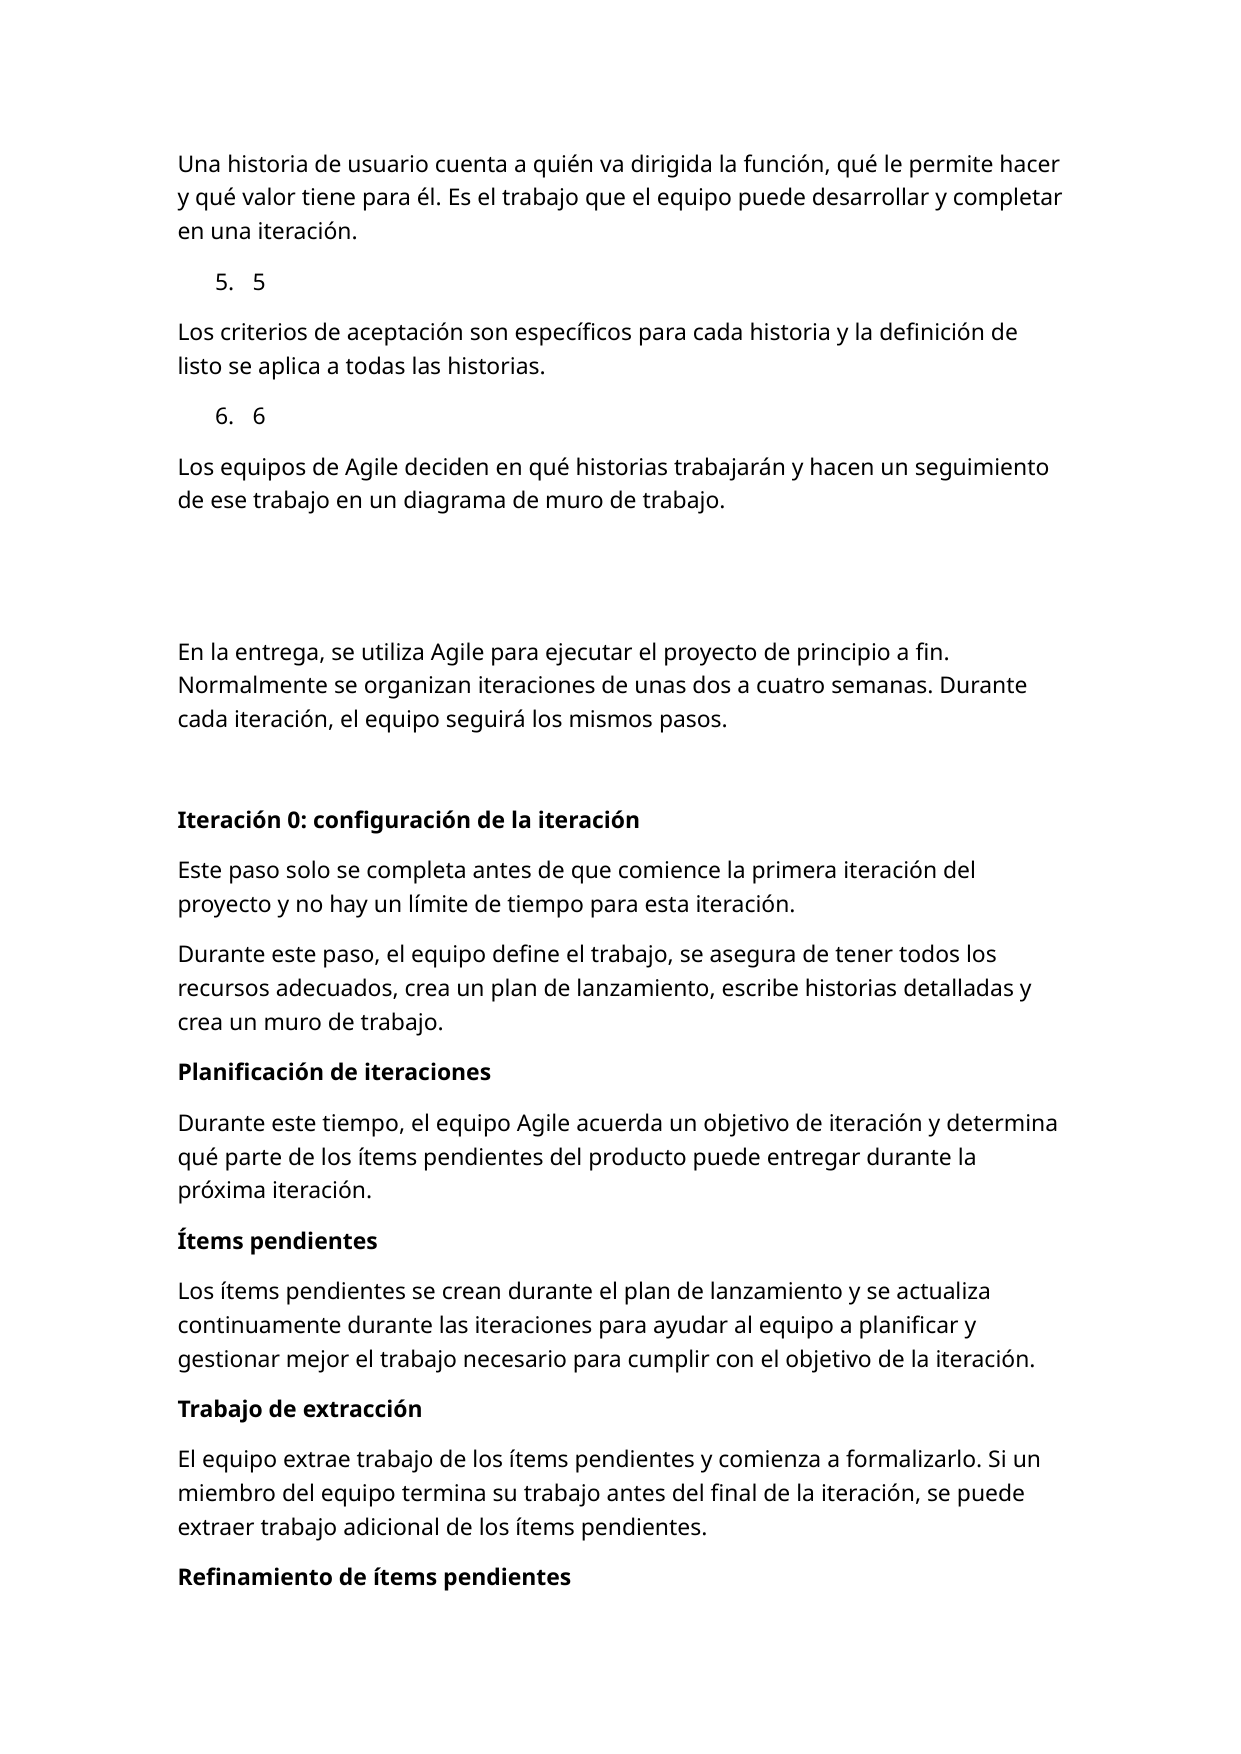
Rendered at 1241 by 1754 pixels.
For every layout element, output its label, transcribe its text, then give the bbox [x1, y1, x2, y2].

text Los criterios de aceptación son específicos para cada historia y la definición de listo se aplica a todas las historias. [177, 316, 1063, 381]
text Una historia de usuario cuenta a quién va dirigida la función, qué le permite hacer y qué valor tiene para él. Es el trabajo que el equipo puede desarrollar y completar en una iteración. [177, 148, 1063, 246]
text En la entrega, se utiliza Agile para ejecutar el proyecto de principio a fin. Normalmente se organizan iteraciones de unas dos a cuatro semanas. Durante cada iteración, el equipo seguirá los mismos pasos. [177, 636, 1063, 734]
text Refinamiento de ítems pendientes [177, 1561, 1063, 1593]
text El equipo extrae trabajo de los ítems pendientes y comienza a formalizarlo. Si un miembro del equipo termina su trabajo antes del final de la iteración, se puede extraer trabajo adicional de los ítems pendientes. [177, 1443, 1063, 1542]
list 6 [215, 400, 1063, 431]
text Durante este tiempo, el equipo Agile acuerda un objetivo de iteración y determina qué parte de los ítems pendientes del producto puede entregar durante la próxima iteración. [177, 1107, 1063, 1206]
text Los equipos de Agile deciden en qué historias trabajarán y hacen un seguimiento de ese trabajo en un diagrama de muro de trabajo. [177, 451, 1063, 516]
text Los ítems pendientes se crean durante el plan de lanzamiento y se actualiza continuamente durante las iteraciones para ayudar al equipo a planificar y gestionar mejor el trabajo necesario para cumplir con el objetivo de la iteración. [177, 1275, 1063, 1374]
text Durante este paso, el equipo define el trabajo, se asegura de tener todos los recursos adecuados, crea un plan de lanzamiento, escribe historias detalladas y crea un muro de trabajo. [177, 938, 1063, 1037]
text Trabajo de extracción [177, 1393, 1063, 1424]
text Ítems pendientes [177, 1225, 1063, 1256]
text Iteración 0: configuración de la iteración [177, 804, 1063, 835]
text Este paso solo se completa antes de que comience la primera iteración del proyecto y no hay un límite de tiempo para esta iteración. [177, 854, 1063, 919]
text Planificación de iteraciones [177, 1056, 1063, 1088]
list 5 [215, 266, 1063, 297]
